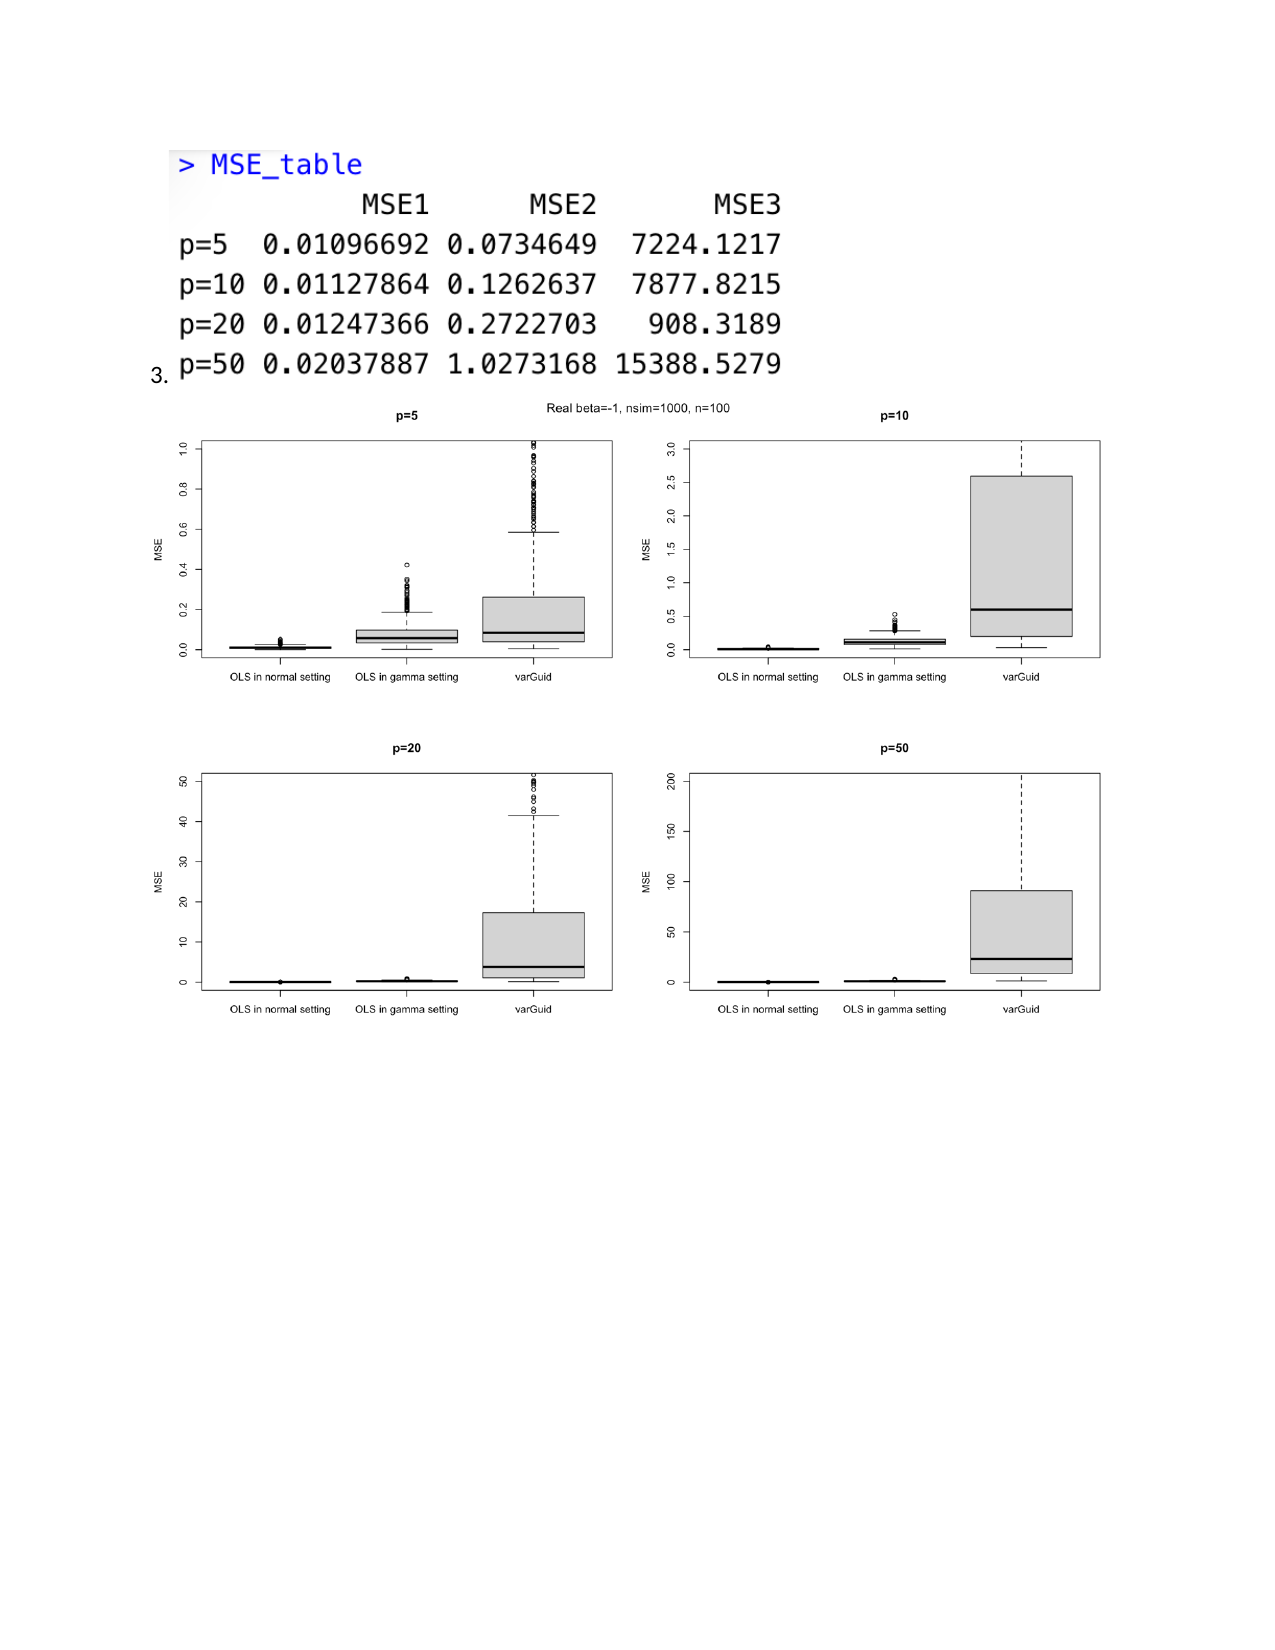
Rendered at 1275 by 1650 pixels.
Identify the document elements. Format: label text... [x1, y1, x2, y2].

picture [168, 150, 801, 384]
picture [150, 389, 1125, 1054]
